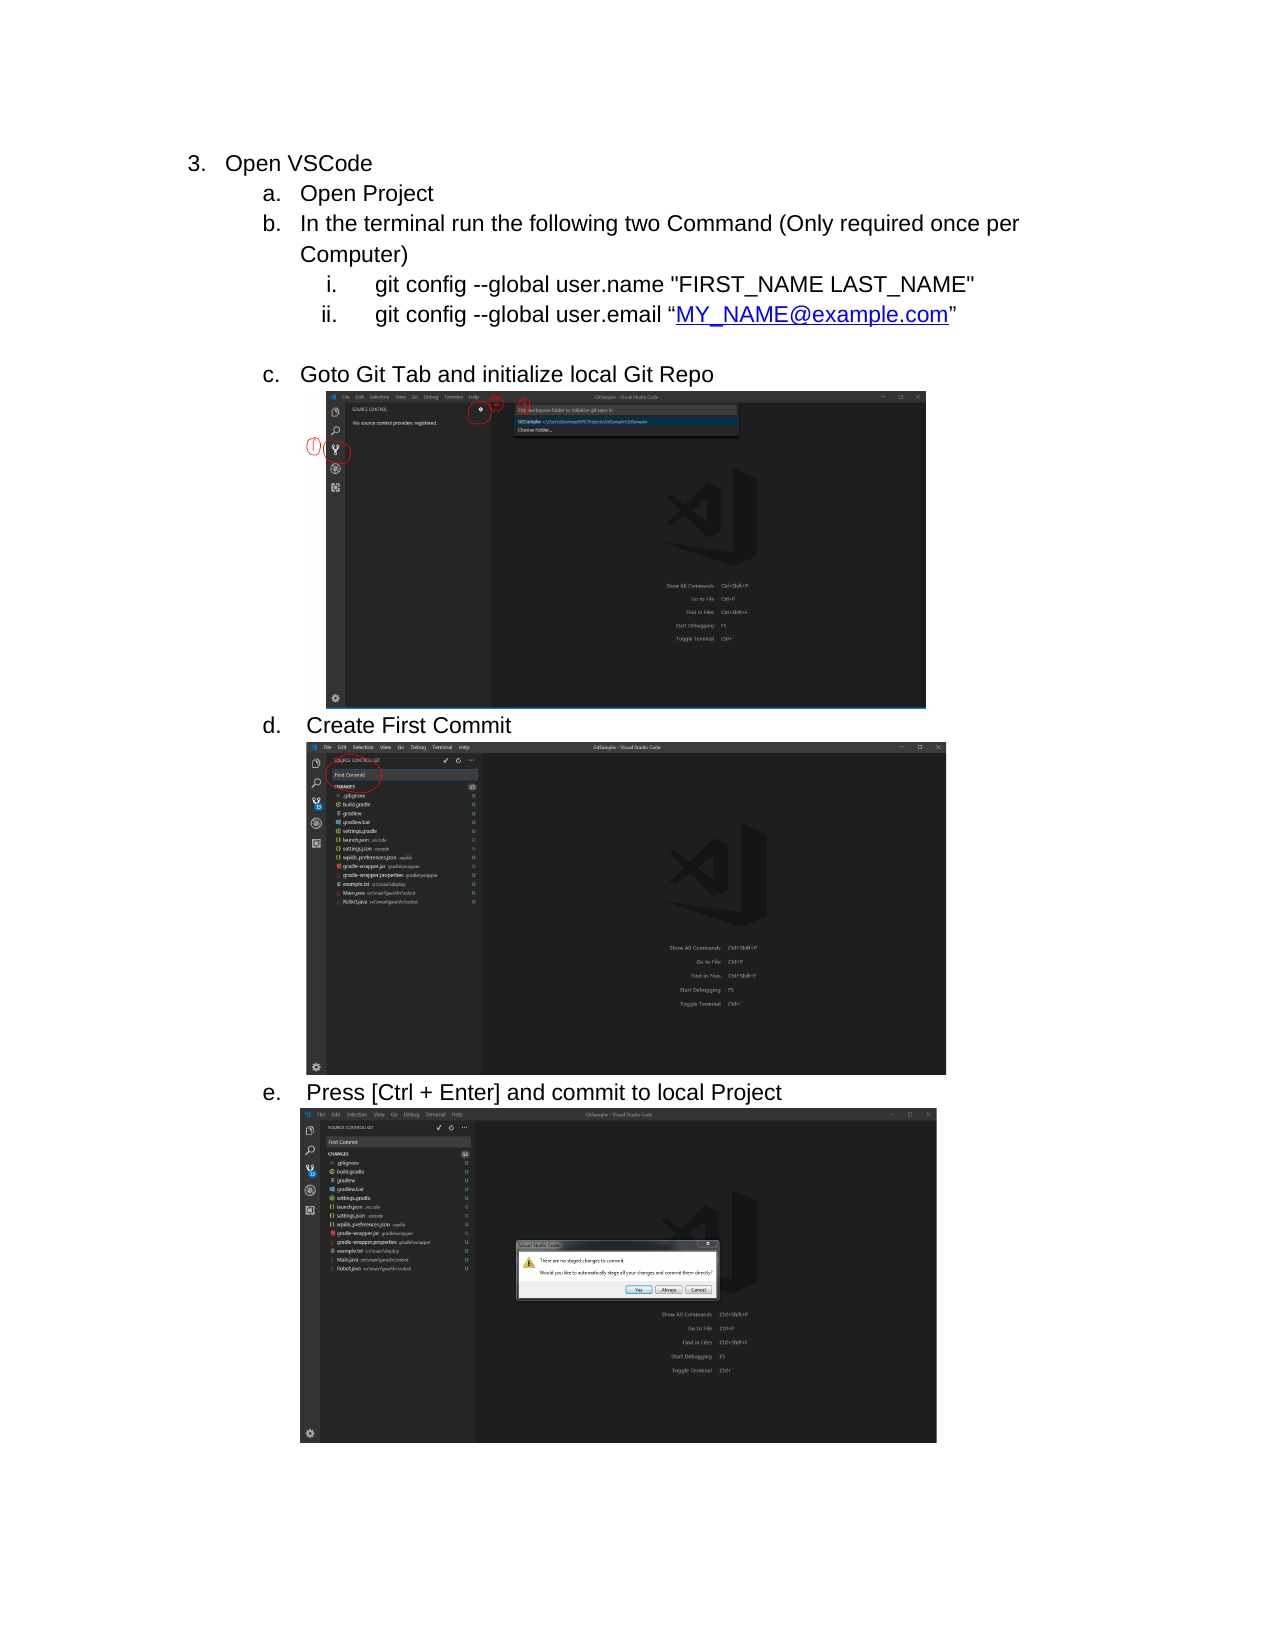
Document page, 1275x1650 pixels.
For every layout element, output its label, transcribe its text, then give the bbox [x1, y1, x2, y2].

list Open Project [262, 180, 1125, 207]
picture [306, 742, 947, 1075]
list Create First Commit [262, 712, 1125, 738]
list Goto Git Tab and initialize local Git Repo [262, 361, 1125, 388]
picture [300, 1108, 937, 1443]
list In the terminal run the following two Command (Only required once per Computer) [262, 210, 1125, 267]
list git config --global user.name "FIRST_NAME LAST_NAME" [337, 271, 1125, 297]
picture [306, 391, 926, 709]
list git config --global user.email “MY_NAME@example.com” [337, 301, 1125, 327]
list Open VSCode [187, 150, 1125, 176]
list Press [Ctrl + Enter] and commit to local Project [262, 1078, 1125, 1105]
